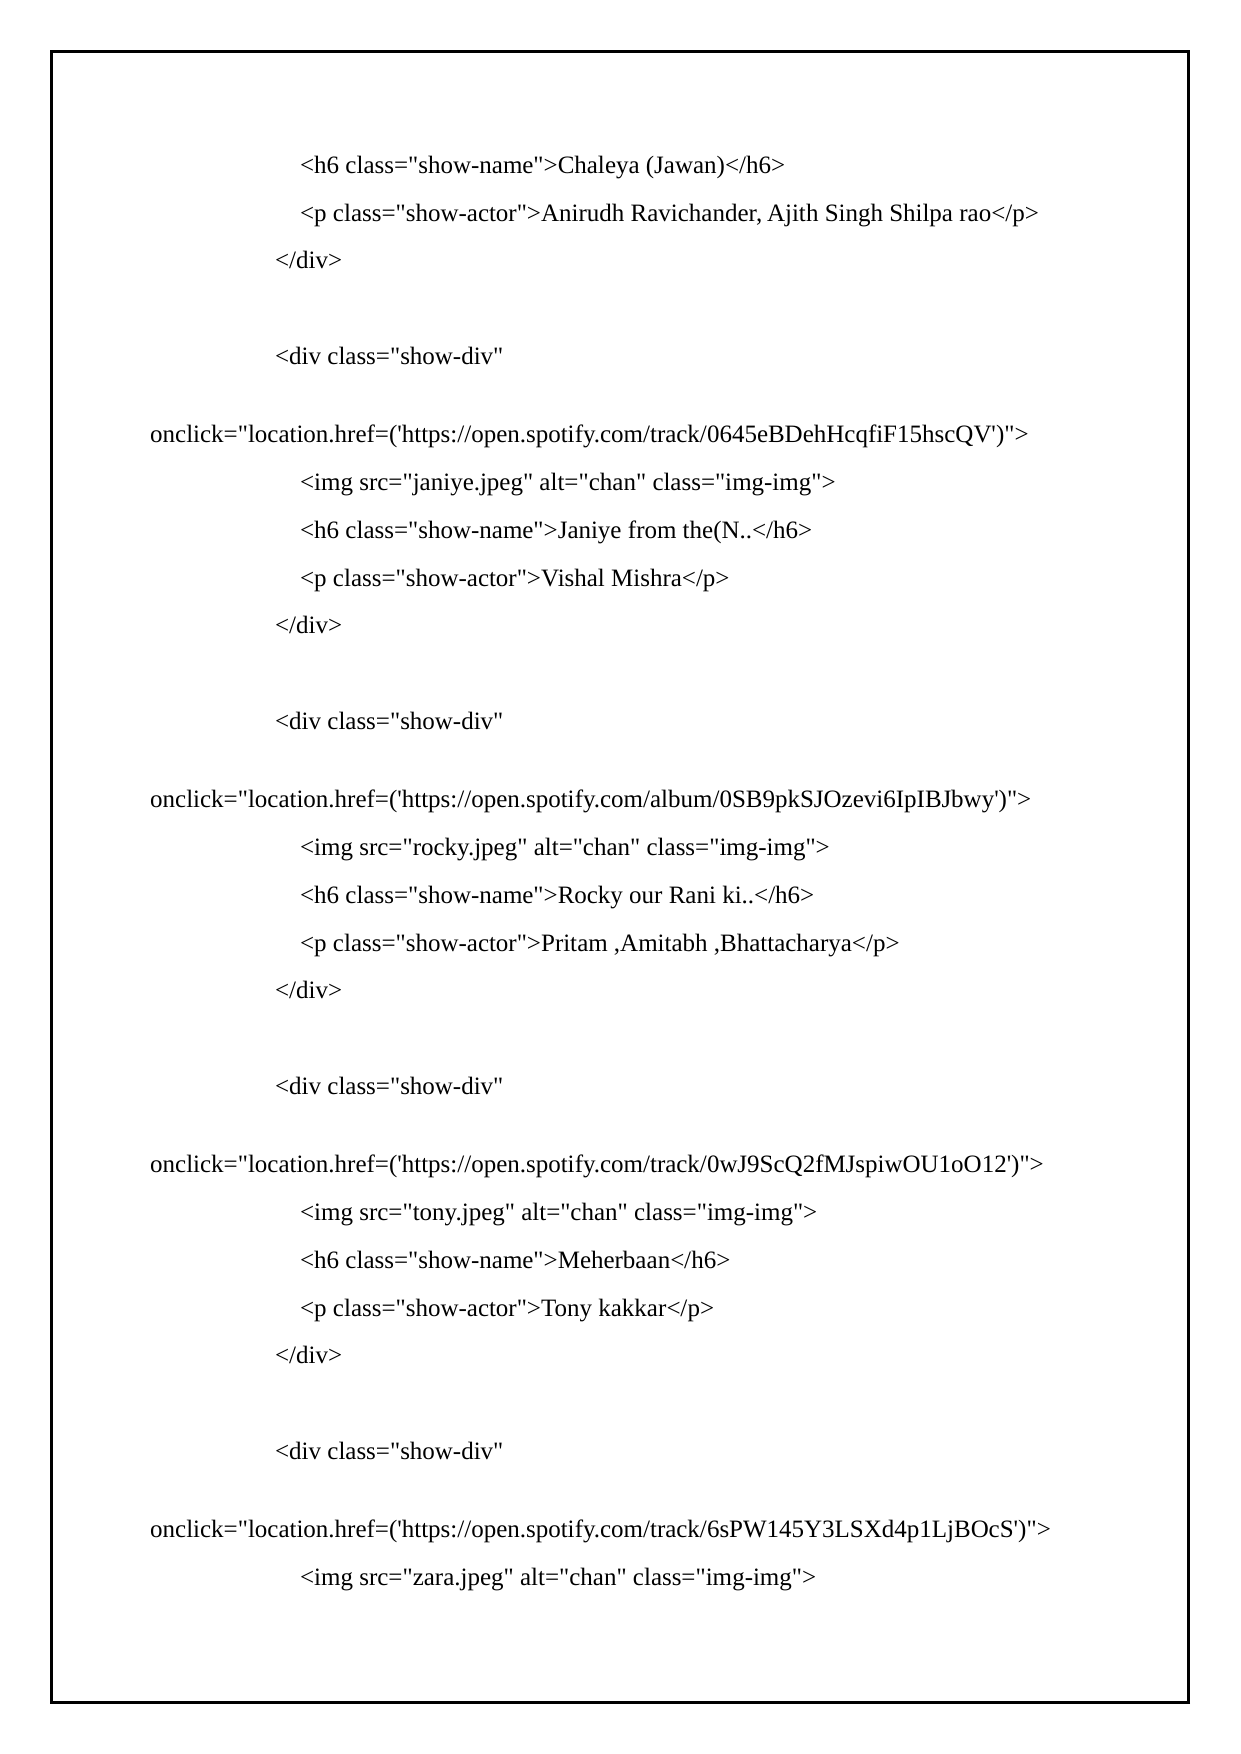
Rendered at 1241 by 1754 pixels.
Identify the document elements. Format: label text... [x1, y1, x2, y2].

text <h6 class="show-name">Janiye from the(N..</h6> [150, 515, 1090, 544]
text </div> [150, 975, 1090, 1004]
text onclick="location.href=('https://open.spotify.com/track/6sPW145Y3LSXd4p1LjBOcS')"> [150, 1483, 1090, 1543]
text </div> [150, 245, 1090, 274]
text </div> [150, 610, 1090, 639]
text <img src="rocky.jpeg" alt="chan" class="img-img"> [150, 832, 1090, 861]
text <p class="show-actor">Vishal Mishra</p> [150, 563, 1090, 591]
text <p class="show-actor">Anirudh Ravichander, Ajith Singh Shilpa rao</p> [150, 198, 1090, 226]
text <div class="show-div" [150, 706, 1090, 734]
text <h6 class="show-name">Meherbaan</h6> [150, 1245, 1090, 1274]
text onclick="location.href=('https://open.spotify.com/track/0645eBDehHcqfiF15hscQV')"> [150, 388, 1090, 448]
text <h6 class="show-name">Chaleya (Jawan)</h6> [150, 150, 1090, 179]
text </div> [150, 1340, 1090, 1369]
text <img src="zara.jpeg" alt="chan" class="img-img"> [150, 1562, 1090, 1591]
text <div class="show-div" [150, 341, 1090, 369]
text <p class="show-actor">Tony kakkar</p> [150, 1293, 1090, 1321]
text <div class="show-div" [150, 1071, 1090, 1099]
text onclick="location.href=('https://open.spotify.com/album/0SB9pkSJOzevi6IpIBJbwy')"> [150, 753, 1090, 813]
text <img src="tony.jpeg" alt="chan" class="img-img"> [150, 1197, 1090, 1226]
text <div class="show-div" [150, 1436, 1090, 1464]
text onclick="location.href=('https://open.spotify.com/track/0wJ9ScQ2fMJspiwOU1oO12')"> [150, 1118, 1090, 1178]
text <p class="show-actor">Pritam ,Amitabh ,Bhattacharya</p> [150, 928, 1090, 956]
text <h6 class="show-name">Rocky our Rani ki..</h6> [150, 880, 1090, 909]
text <img src="janiye.jpeg" alt="chan" class="img-img"> [150, 467, 1090, 496]
